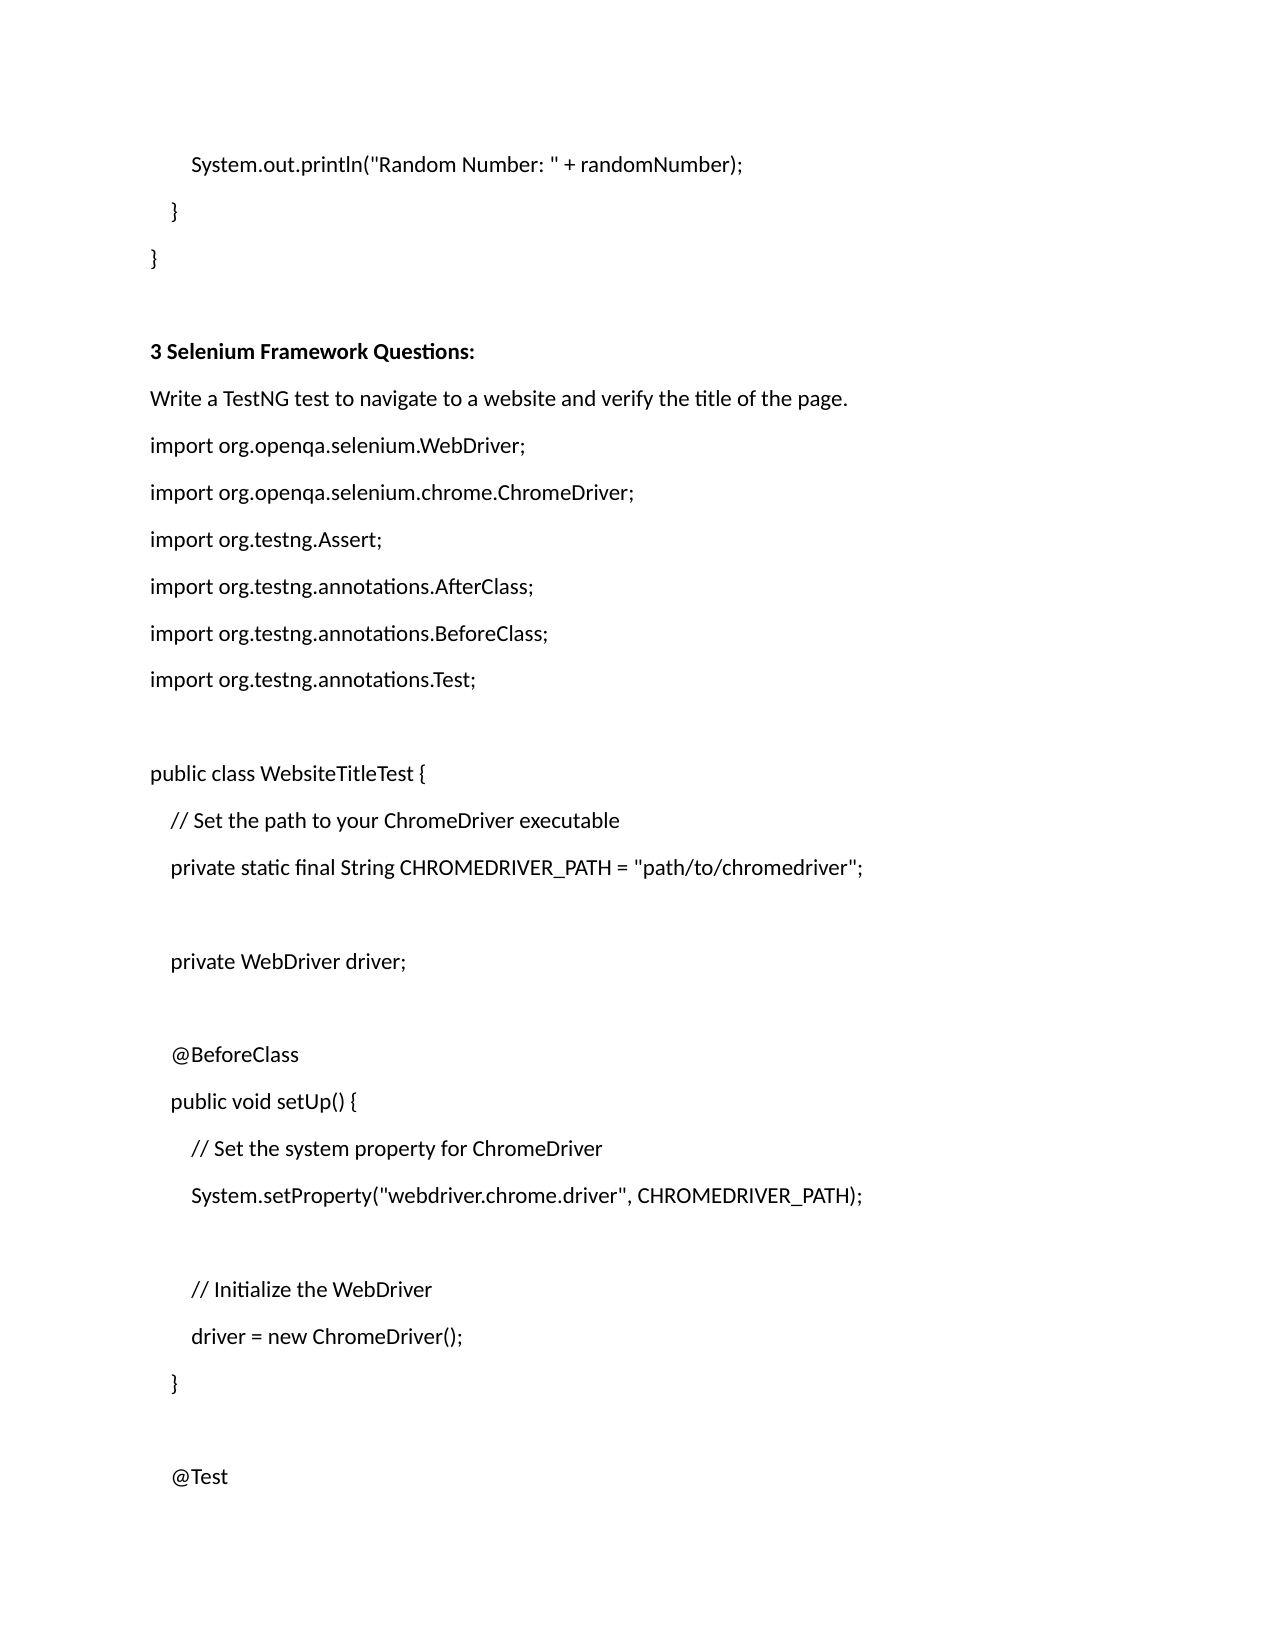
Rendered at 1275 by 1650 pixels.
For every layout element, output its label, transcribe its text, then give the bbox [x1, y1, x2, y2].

text @Test [150, 1462, 1125, 1491]
text // Set the path to your ChromeDriver executable [150, 806, 1125, 834]
text public class WebsiteTitleTest { [150, 759, 1125, 787]
text System.setProperty("webdriver.chrome.driver", CHROMEDRIVER_PATH); [150, 1181, 1125, 1209]
text } [150, 244, 1125, 272]
text import org.testng.annotations.AfterClass; [150, 572, 1125, 600]
text @BeforeClass [150, 1041, 1125, 1069]
text } [150, 197, 1125, 225]
text Write a TestNG test to navigate to a website and verify the title of the page. [150, 384, 1125, 412]
text private WebDriver driver; [150, 947, 1125, 975]
text } [150, 1369, 1125, 1397]
text // Initialize the WebDriver [150, 1275, 1125, 1303]
text private static final String CHROMEDRIVER_PATH = "path/to/chromedriver"; [150, 853, 1125, 881]
text import org.testng.Assert; [150, 525, 1125, 553]
text public void setUp() { [150, 1087, 1125, 1116]
text import org.testng.annotations.BeforeClass; [150, 619, 1125, 647]
text import org.testng.annotations.Test; [150, 666, 1125, 694]
text // Set the system property for ChromeDriver [150, 1134, 1125, 1162]
text 3 Selenium Framework Questions: [150, 337, 1125, 366]
text driver = new ChromeDriver(); [150, 1322, 1125, 1350]
text import org.openqa.selenium.chrome.ChromeDriver; [150, 478, 1125, 506]
text System.out.println("Random Number: " + randomNumber); [150, 150, 1125, 178]
text import org.openqa.selenium.WebDriver; [150, 431, 1125, 459]
